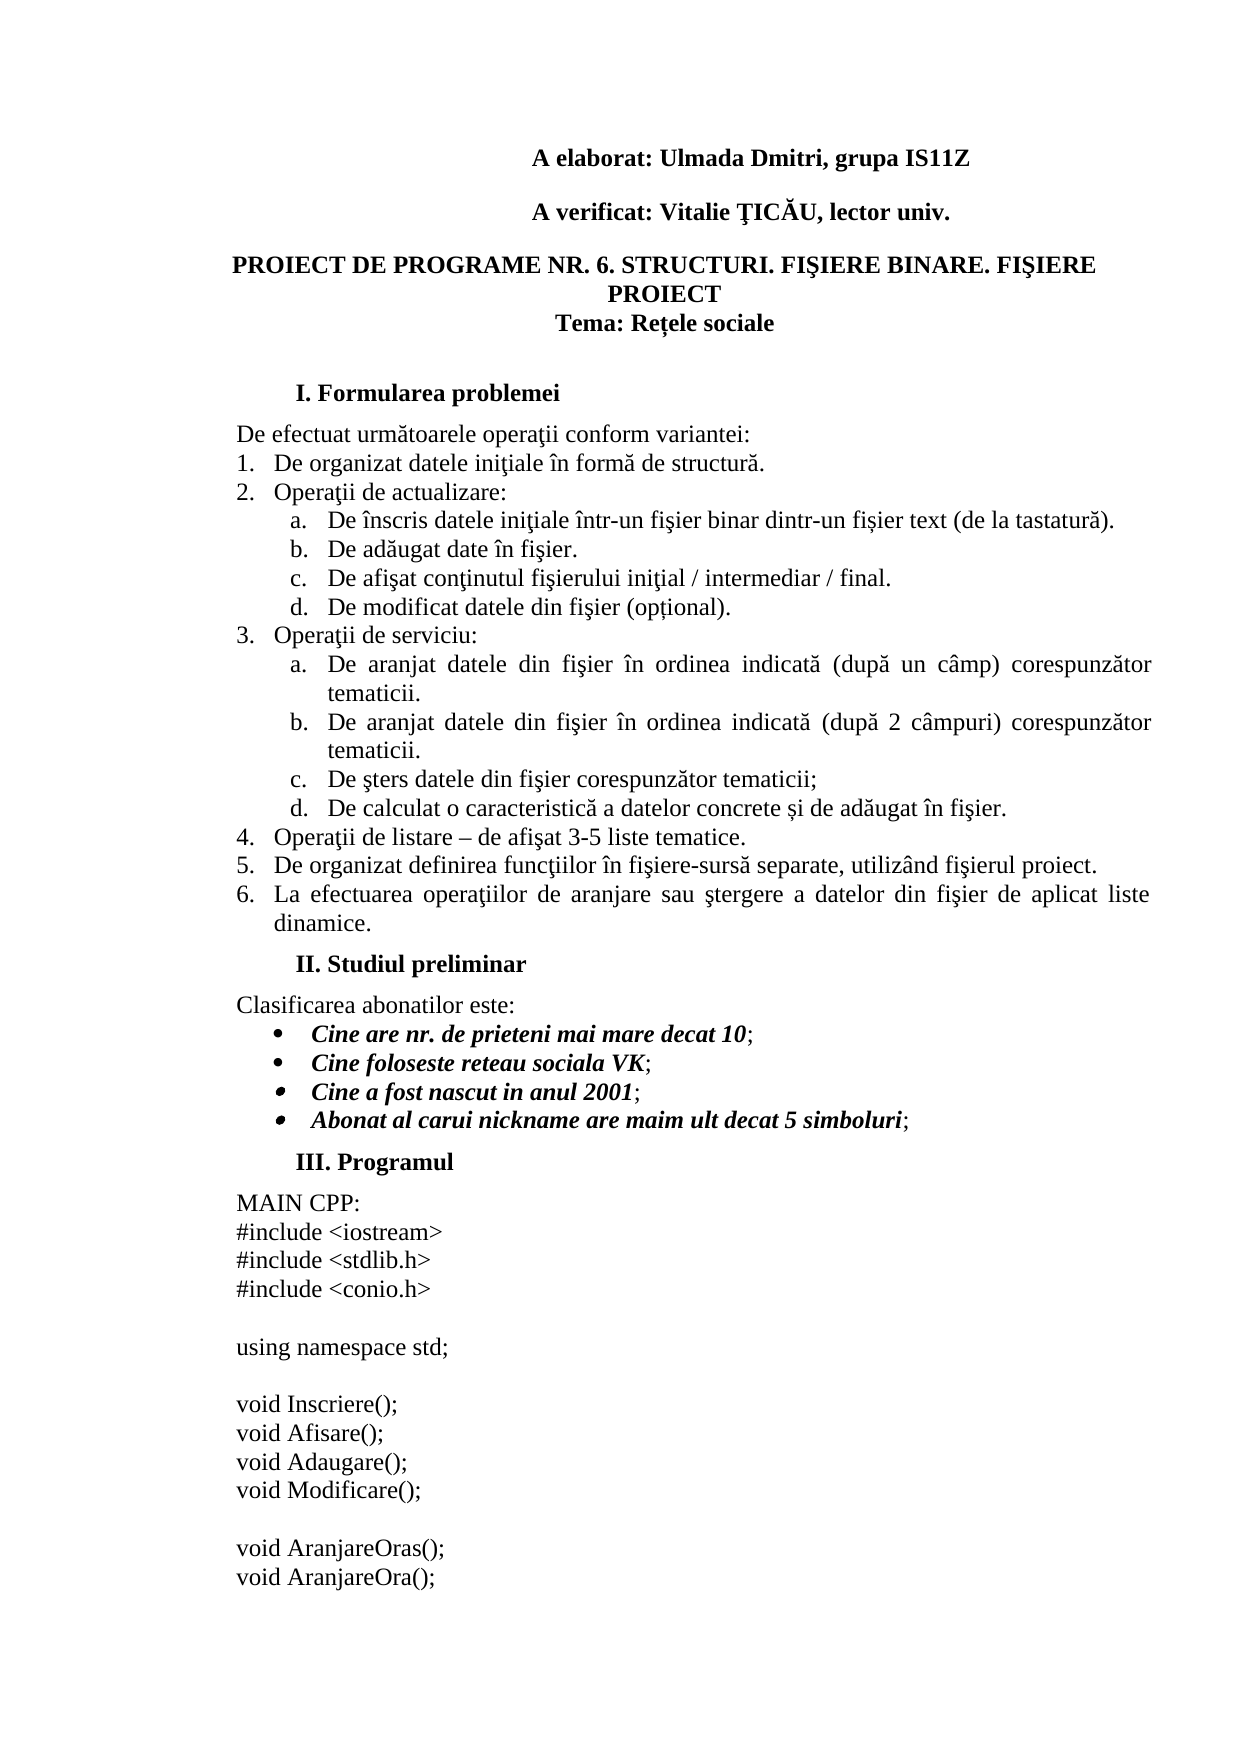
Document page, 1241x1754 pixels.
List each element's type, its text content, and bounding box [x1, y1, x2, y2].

text void Adaugare(); [177, 1447, 1152, 1476]
list Cine are nr. de prieteni mai mare decat 10; [274, 1019, 1152, 1048]
list De calculat o caracteristică a datelor concrete și de adăugat în fişier. [290, 793, 1152, 822]
subtitle I. Formularea problemei [295, 378, 1152, 407]
list De organizat datele iniţiale în formă de structură. [236, 448, 1152, 477]
text void AranjareOra(); [177, 1562, 1152, 1591]
text void Afisare(); [177, 1418, 1152, 1447]
list De aranjat datele din fişier în ordinea indicată (după un câmp) corespunzător tematicii. [290, 649, 1152, 707]
subtitle II. Studiul preliminar [295, 949, 1152, 978]
text void Inscriere(); [177, 1389, 1152, 1418]
text #include <iostream> [177, 1217, 1152, 1246]
list La efectuarea operaţiilor de aranjare sau ştergere a datelor din fişier de aplicat liste dinamice. [236, 879, 1152, 937]
list Cine a fost nascut in anul 2001; [274, 1077, 1152, 1106]
text A verificat: Vitalie ŢICĂU, lector univ. [532, 197, 1152, 226]
list De aranjat datele din fişier în ordinea indicată (după 2 câmpuri) corespunzător tematicii. [290, 707, 1152, 764]
text A elaborat: Ulmada Dmitri, grupa IS11Z [532, 143, 1152, 172]
subtitle Tema: Rețele sociale [177, 308, 1152, 337]
subtitle III. Programul [295, 1147, 1152, 1176]
list Abonat al carui nickname are maim ult decat 5 simboluri; [274, 1106, 1152, 1134]
text #include <conio.h> [177, 1274, 1152, 1303]
text MAIN CPP: [177, 1188, 1152, 1217]
list De organizat definirea funcţiilor în fişiere-sursă separate, utilizând fişierul proiect. [236, 851, 1152, 879]
text using namespace std; [177, 1332, 1152, 1361]
list De modificat datele din fişier (opțional). [290, 592, 1152, 621]
list Operaţii de listare – de afişat 3-5 liste tematice. [236, 822, 1152, 851]
text #include <stdlib.h> [177, 1246, 1152, 1274]
text Clasificarea abonatilor este: [177, 991, 1152, 1019]
text void AranjareOras(); [177, 1533, 1152, 1562]
text void Modificare(); [177, 1476, 1152, 1504]
list De adăugat date în fişier. [290, 534, 1152, 563]
list De şters datele din fişier corespunzător tematicii; [290, 764, 1152, 793]
list Operaţii de actualizare: [236, 477, 1152, 506]
list Cine foloseste reteau sociala VK; [274, 1048, 1152, 1077]
subtitle PROIECT DE PROGRAME NR. 6. STRUCTURI. FIŞIERE BINARE. FIŞIERE PROIECT [177, 251, 1152, 308]
list Operaţii de serviciu: [236, 621, 1152, 649]
text De efectuat următoarele operaţii conform variantei: [177, 419, 1152, 448]
list De afişat conţinutul fişierului iniţial / intermediar / final. [290, 563, 1152, 592]
list De înscris datele iniţiale într-un fişier binar dintr-un fișier text (de la tastatură). [290, 506, 1152, 534]
